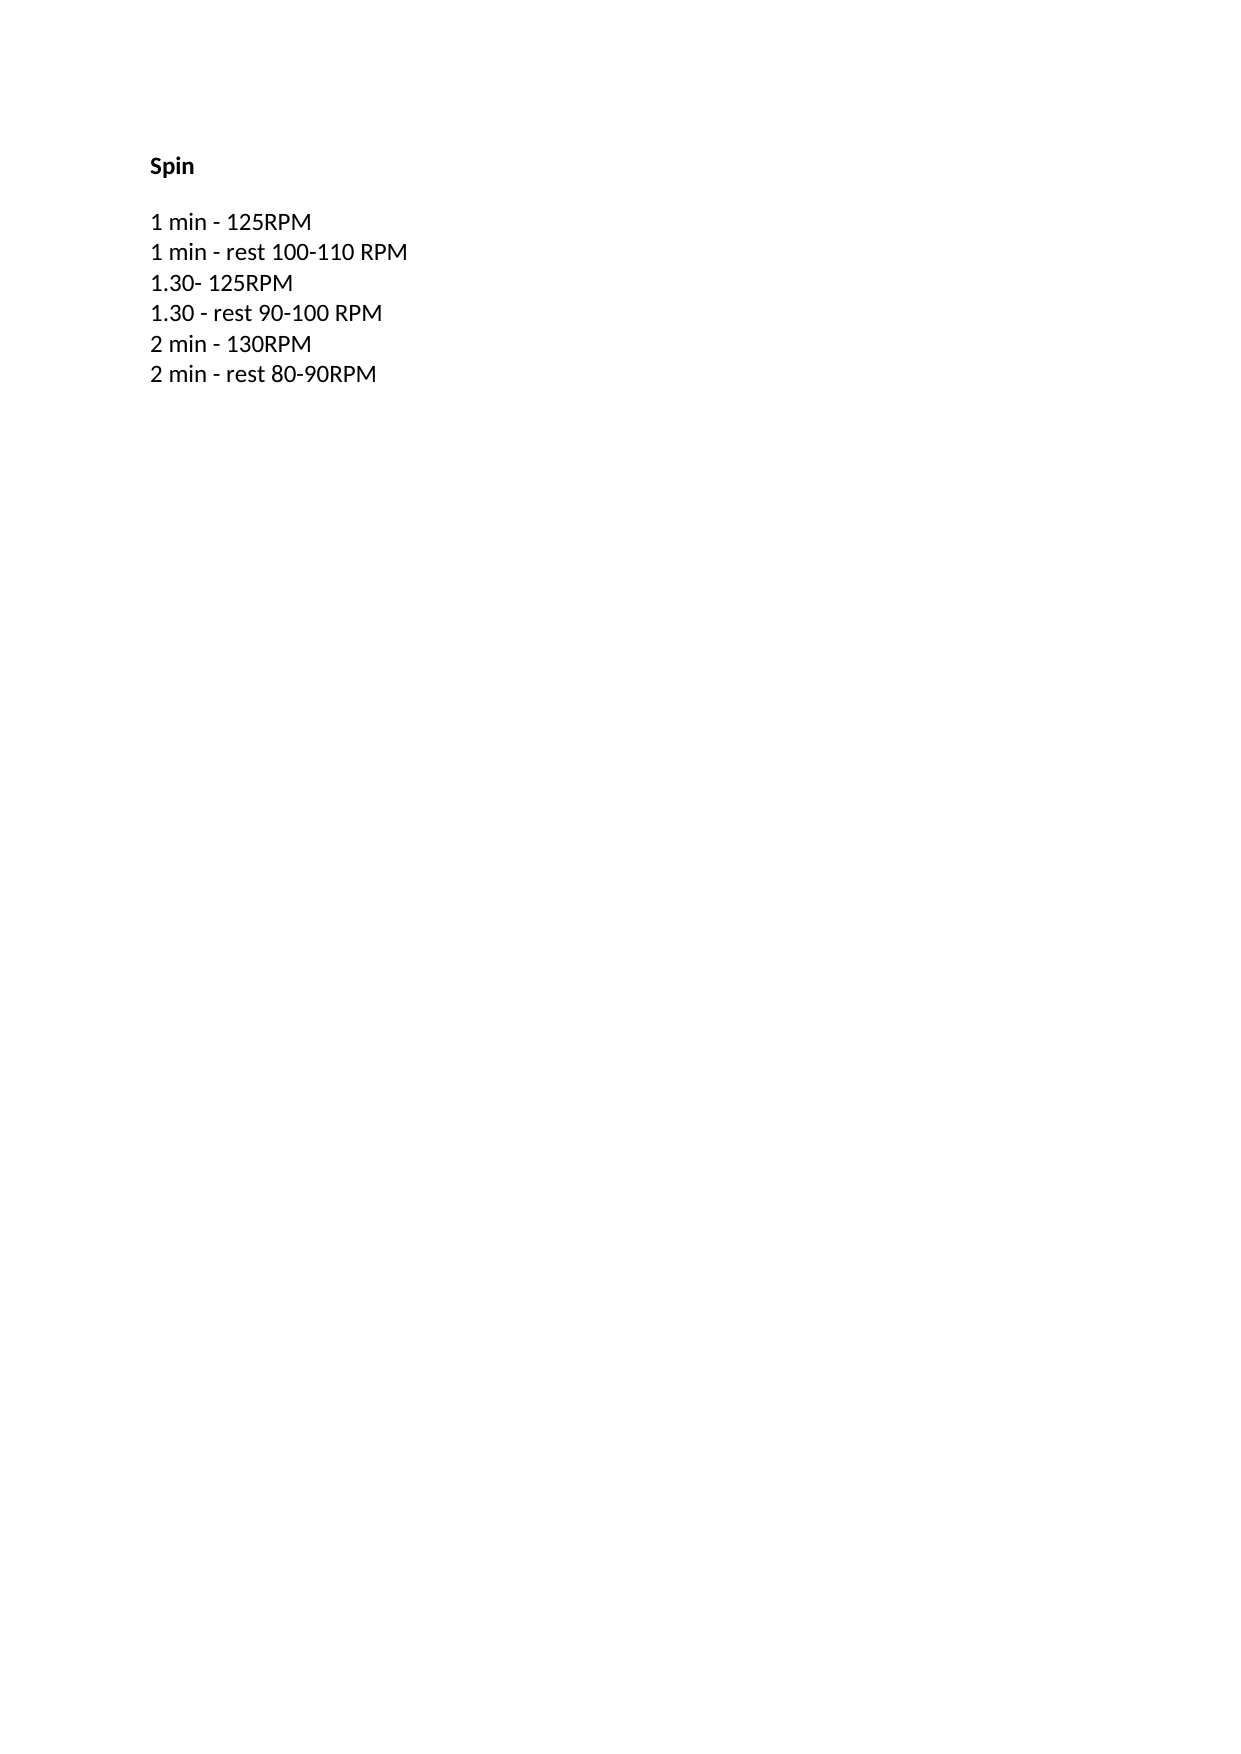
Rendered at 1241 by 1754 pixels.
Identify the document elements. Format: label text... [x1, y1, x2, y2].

text 1 min - rest 100-110 RPM [150, 236, 1090, 267]
text Spin [150, 150, 1090, 181]
text 1.30 - rest 90-100 RPM [150, 297, 1090, 328]
text 1 min - 125RPM [150, 206, 1090, 236]
text 2 min - rest 80-90RPM [150, 358, 1090, 389]
text 2 min - 130RPM [150, 328, 1090, 358]
text 1.30- 125RPM [150, 267, 1090, 297]
